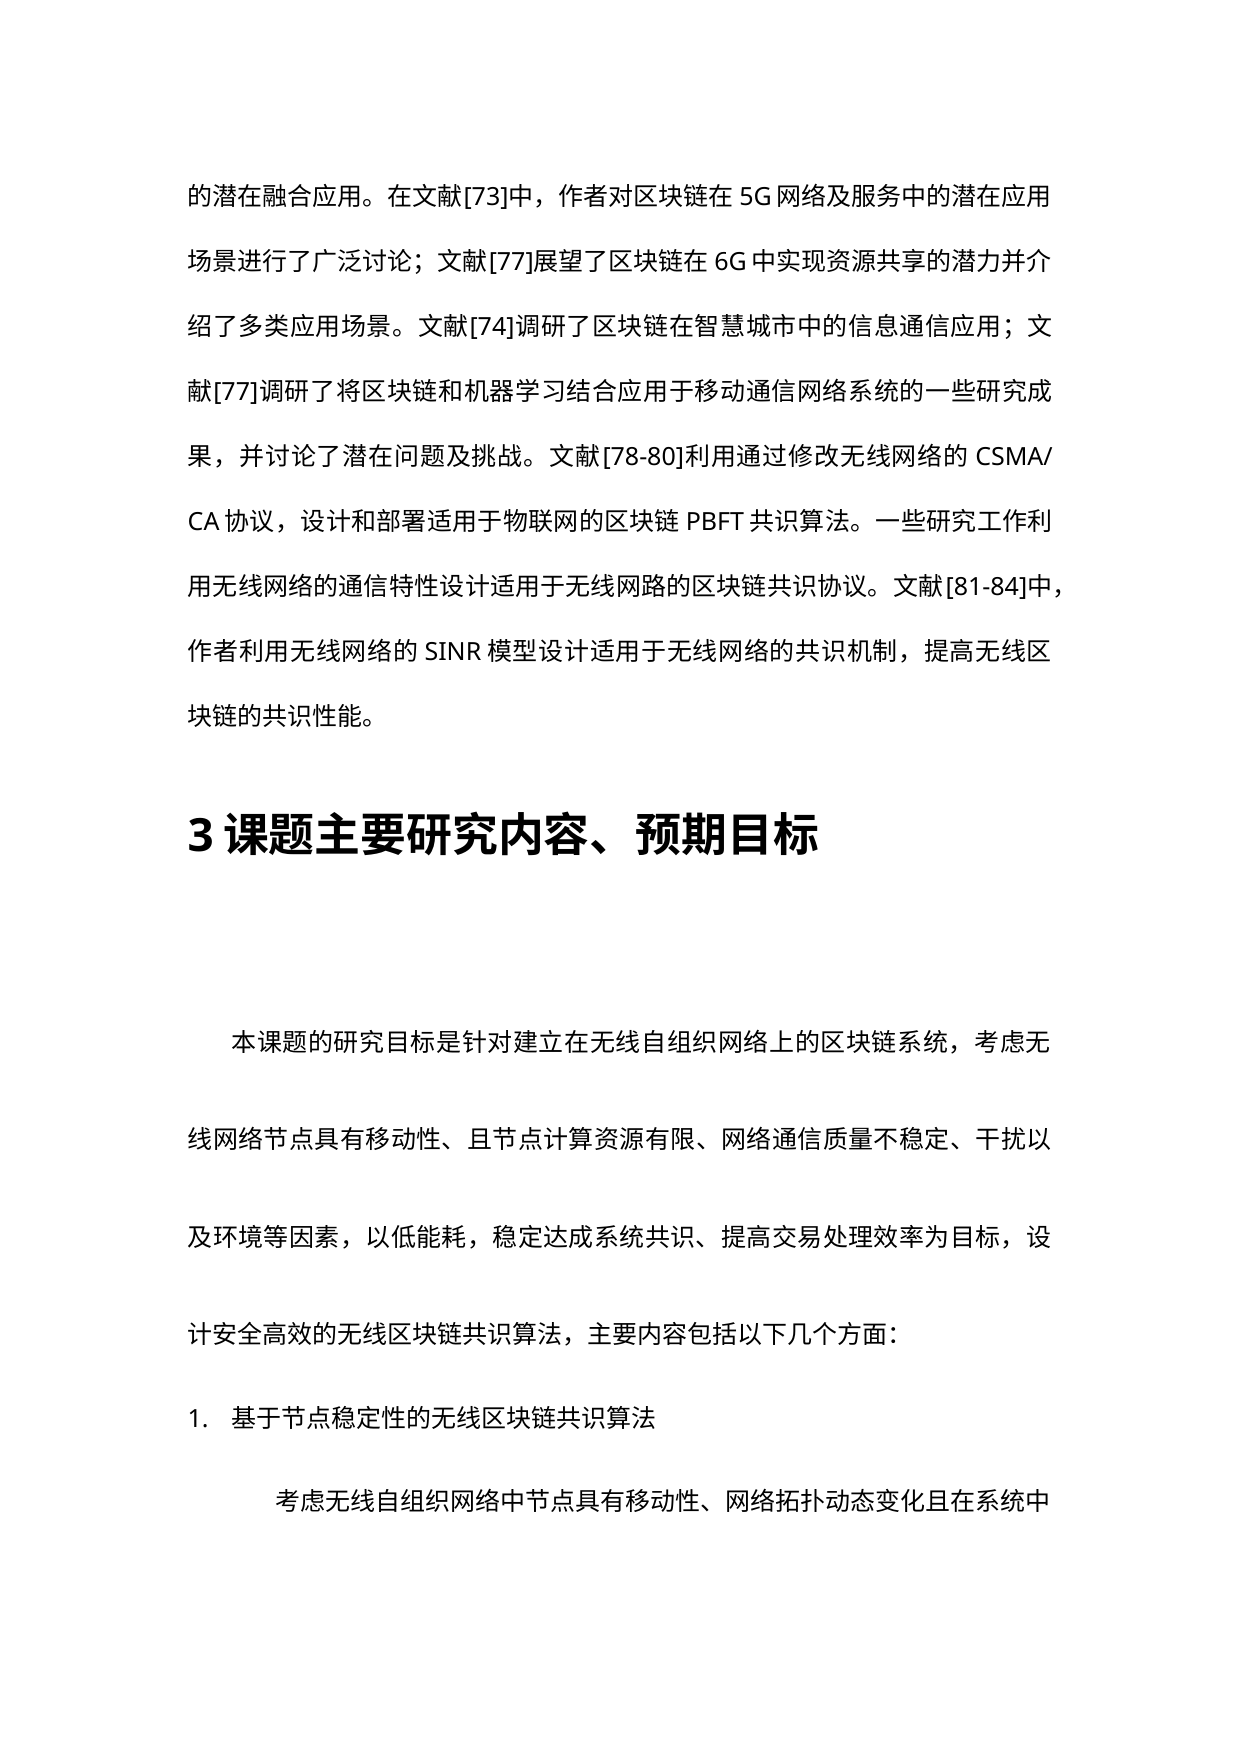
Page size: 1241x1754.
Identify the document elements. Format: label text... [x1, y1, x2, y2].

text 本课题的研究目标是针对建立在无线自组织网络上的区块链系统，考虑无线网络节点具有移动性、且节点计算资源有限、网络通信质量不稳定、干扰以及环境等因素，以低能耗，稳定达成系统共识、提高交易处理效率为目标，设计安全高效的无线区块链共识算法，主要内容包括以下几个方面： [187, 1008, 1053, 1366]
text 考虑无线自组织网络中节点具有移动性、网络拓扑动态变化且在系统中活动时间有限等约束，以降低共识节点计算资源开销和提高交易处理效率为目标，设计一个公平的、稳定的、高效的无线区块链共识算法。 [231, 1467, 1053, 1532]
subtitle 3课题主要研究内容、预期目标 [187, 782, 1053, 880]
list 基于节点稳定性的无线区块链共识算法 [187, 1384, 1053, 1449]
